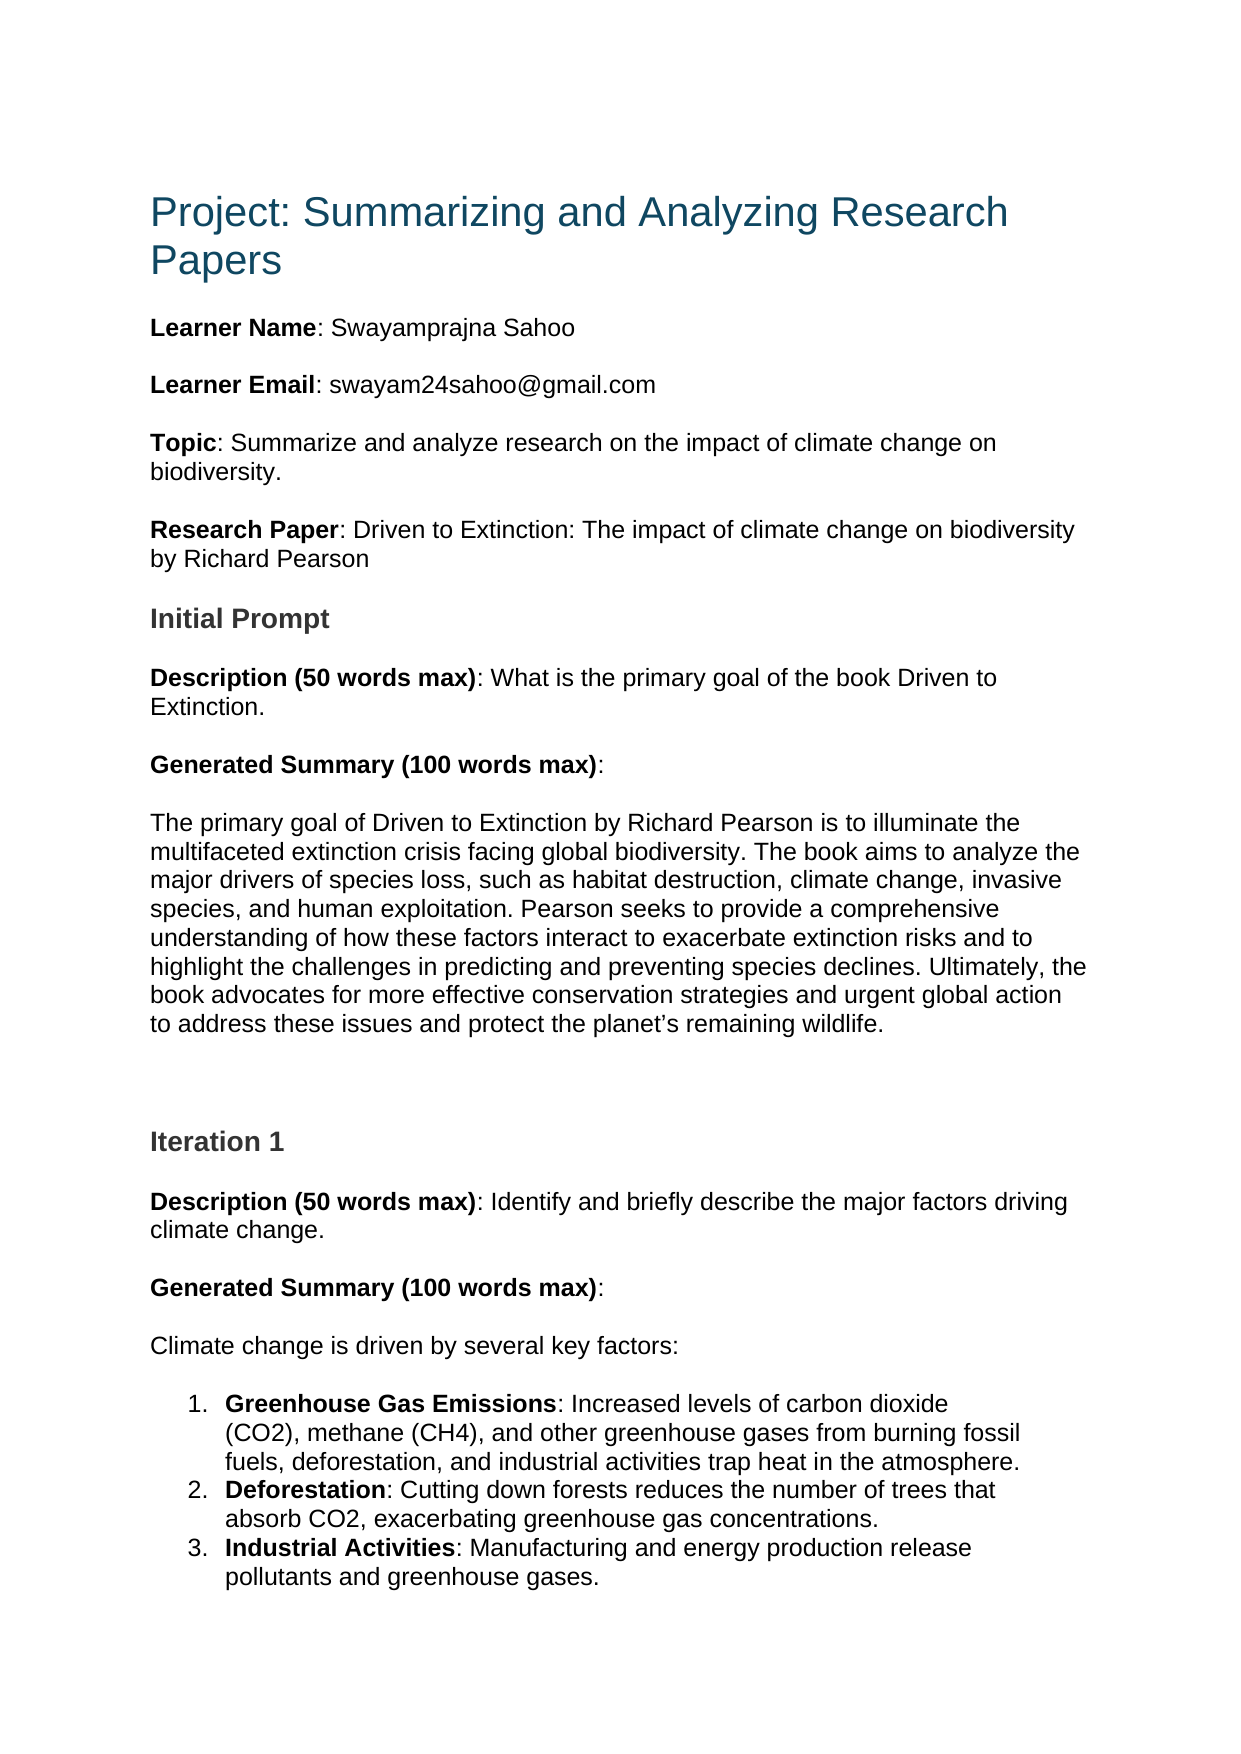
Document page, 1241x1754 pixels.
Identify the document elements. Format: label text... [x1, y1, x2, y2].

list Greenhouse Gas Emissions: Increased levels of carbon dioxide (CO2), methane (CH4), and other greenhouse gases from burning fossil fuels, deforestation, and industrial activities trap heat in the atmosphere. [187, 1389, 1028, 1475]
text Research Paper: Driven to Extinction: The impact of climate change on biodiversity by Richard Pearson [150, 515, 1090, 572]
text The primary goal of Driven to Extinction by Richard Pearson is to illuminate the multifaceted extinction crisis facing global biodiversity. The book aims to analyze the major drivers of species loss, such as habitat destruction, climate change, invasive species, and human exploitation. Pearson seeks to provide a comprehensive understanding of how these factors interact to exacerbate extinction risks and to highlight the challenges in predicting and preventing species declines. Ultimately, the book advocates for more effective conservation strategies and urgent global action to address these issues and protect the planet’s remaining wildlife.Top of Form [150, 808, 1090, 1038]
text Description (50 words max): Identify and briefly describe the major factors driving climate change. [150, 1186, 1090, 1244]
text Generated Summary (100 words max): [150, 1273, 1090, 1302]
text Learner Name: Swayamprajna Sahoo [150, 312, 1090, 341]
subtitle Iteration 1 [150, 1125, 1090, 1157]
text Description (50 words max): What is the primary goal of the book Driven to Extinction. [150, 663, 1090, 721]
subtitle Initial Prompt [150, 602, 1090, 634]
list Deforestation: Cutting down forests reduces the number of trees that absorb CO2, exacerbating greenhouse gas concentrations. [187, 1504, 1028, 1562]
subtitle Project: Summarizing and Analyzing Research Papers [150, 187, 1090, 283]
text Learner Email: swayam24sahoo@gmail.com [150, 370, 1090, 399]
text Topic: Summarize and analyze research on the impact of climate change on biodiversity. [150, 428, 1090, 486]
text Climate change is driven by several key factors: [150, 1331, 1028, 1360]
text Generated Summary (100 words max): [150, 750, 1090, 779]
